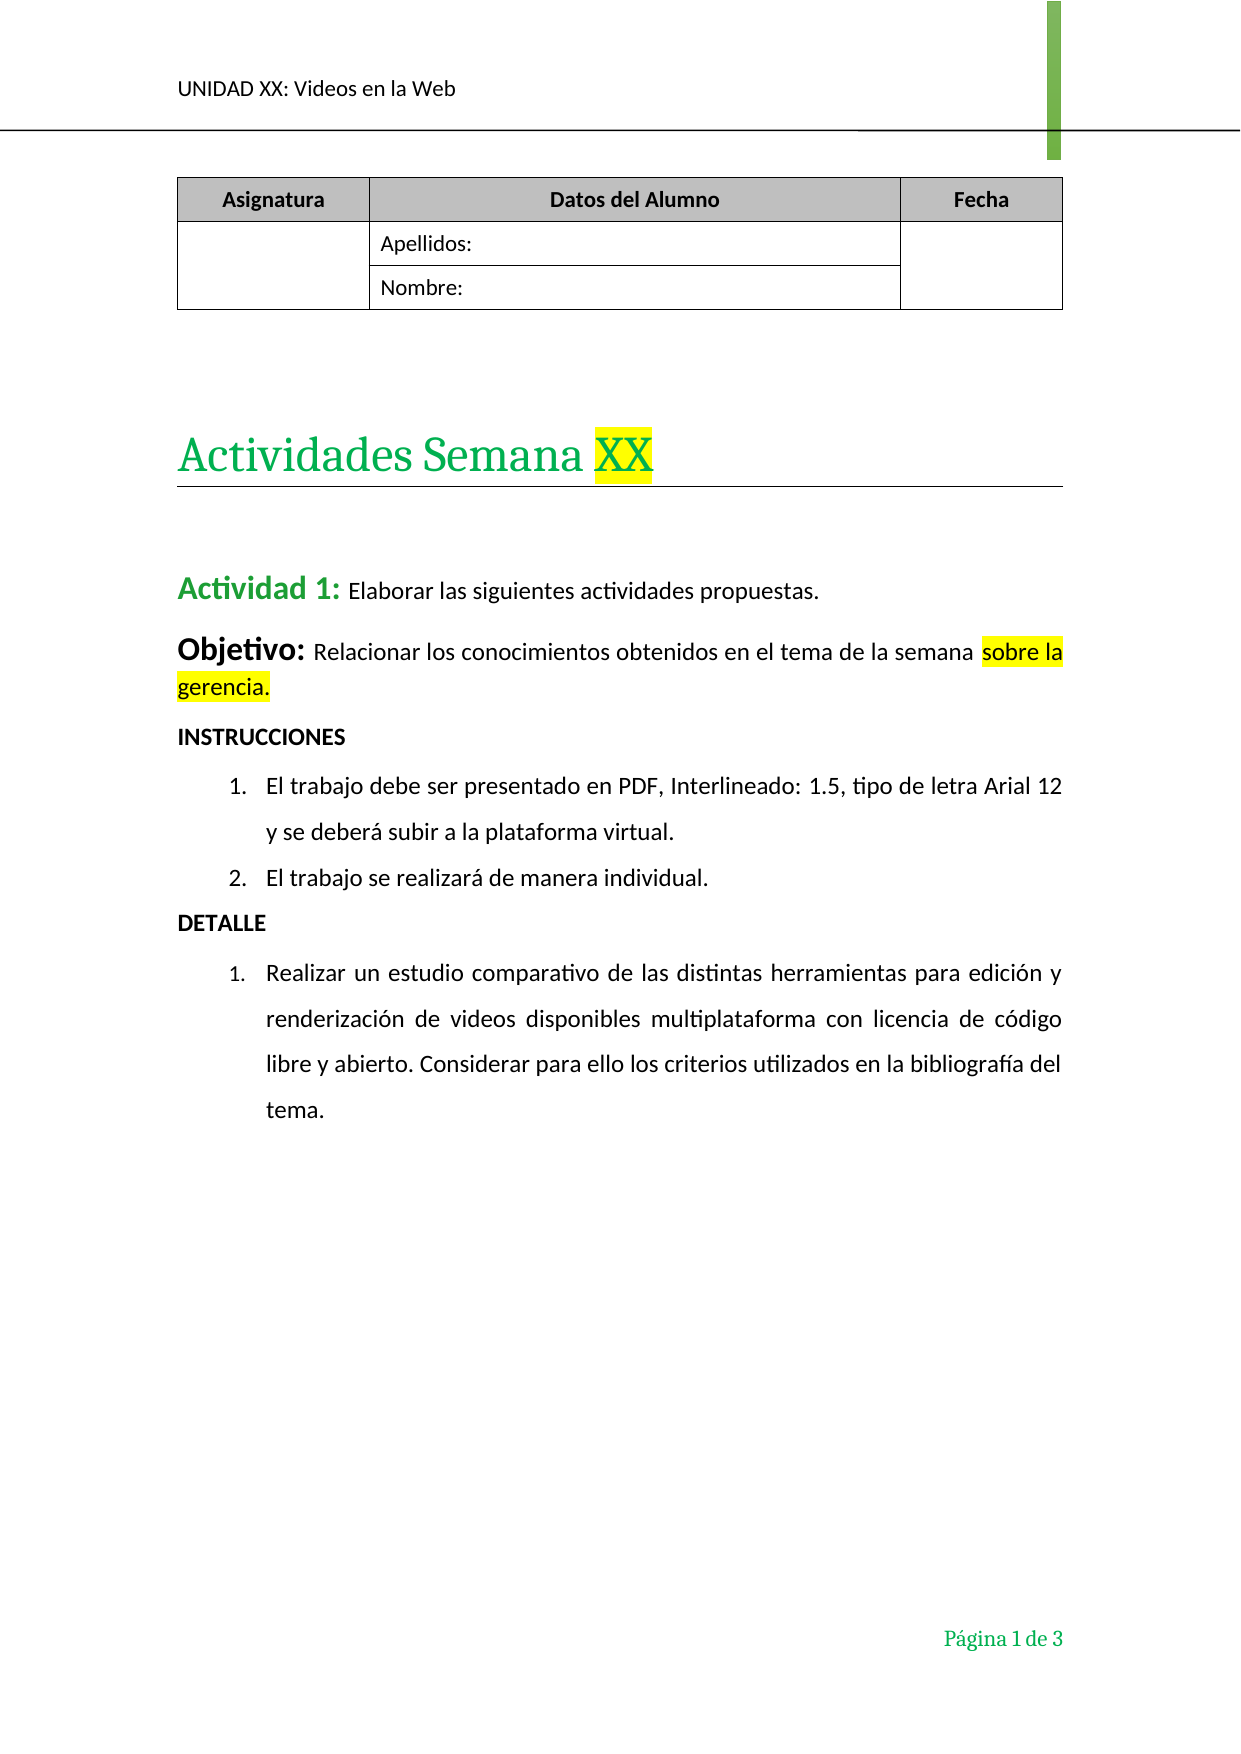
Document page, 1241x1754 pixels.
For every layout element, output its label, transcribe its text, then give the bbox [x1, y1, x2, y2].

list El trabajo se realizará de manera individual. [228, 862, 1063, 892]
table_cell Apellidos: [370, 222, 900, 265]
list El trabajo debe ser presentado en PDF, Interlineado: 1.5, tipo de letra Arial 12 y se deberá subir a la plataforma virtual. [228, 770, 1063, 846]
table_header Fecha [901, 178, 1062, 221]
text INSTRUCCIONES [177, 721, 1063, 751]
list Realizar un estudio comparativo de las distintas herramientas para edición y renderización de videos disponibles multiplataforma con licencia de código libre y abierto. Considerar para ello los criterios utilizados en la bibliografía del tema. [228, 957, 1063, 1125]
text Objetivo: Relacionar los conocimientos obtenidos en el tema de la semana sobre la gerencia. [177, 628, 1063, 702]
text DETALLE [177, 907, 1063, 938]
table_cell Nombre: [370, 266, 900, 308]
table_header Asignatura [178, 178, 369, 221]
table_cell [901, 222, 1062, 308]
text Actividad 1: Elaborar las siguientes actividades propuestas. [177, 567, 1063, 608]
subtitle Actividades Semana XX [177, 427, 1063, 486]
table_header Datos del Alumno [370, 178, 900, 221]
table_cell [178, 222, 369, 308]
